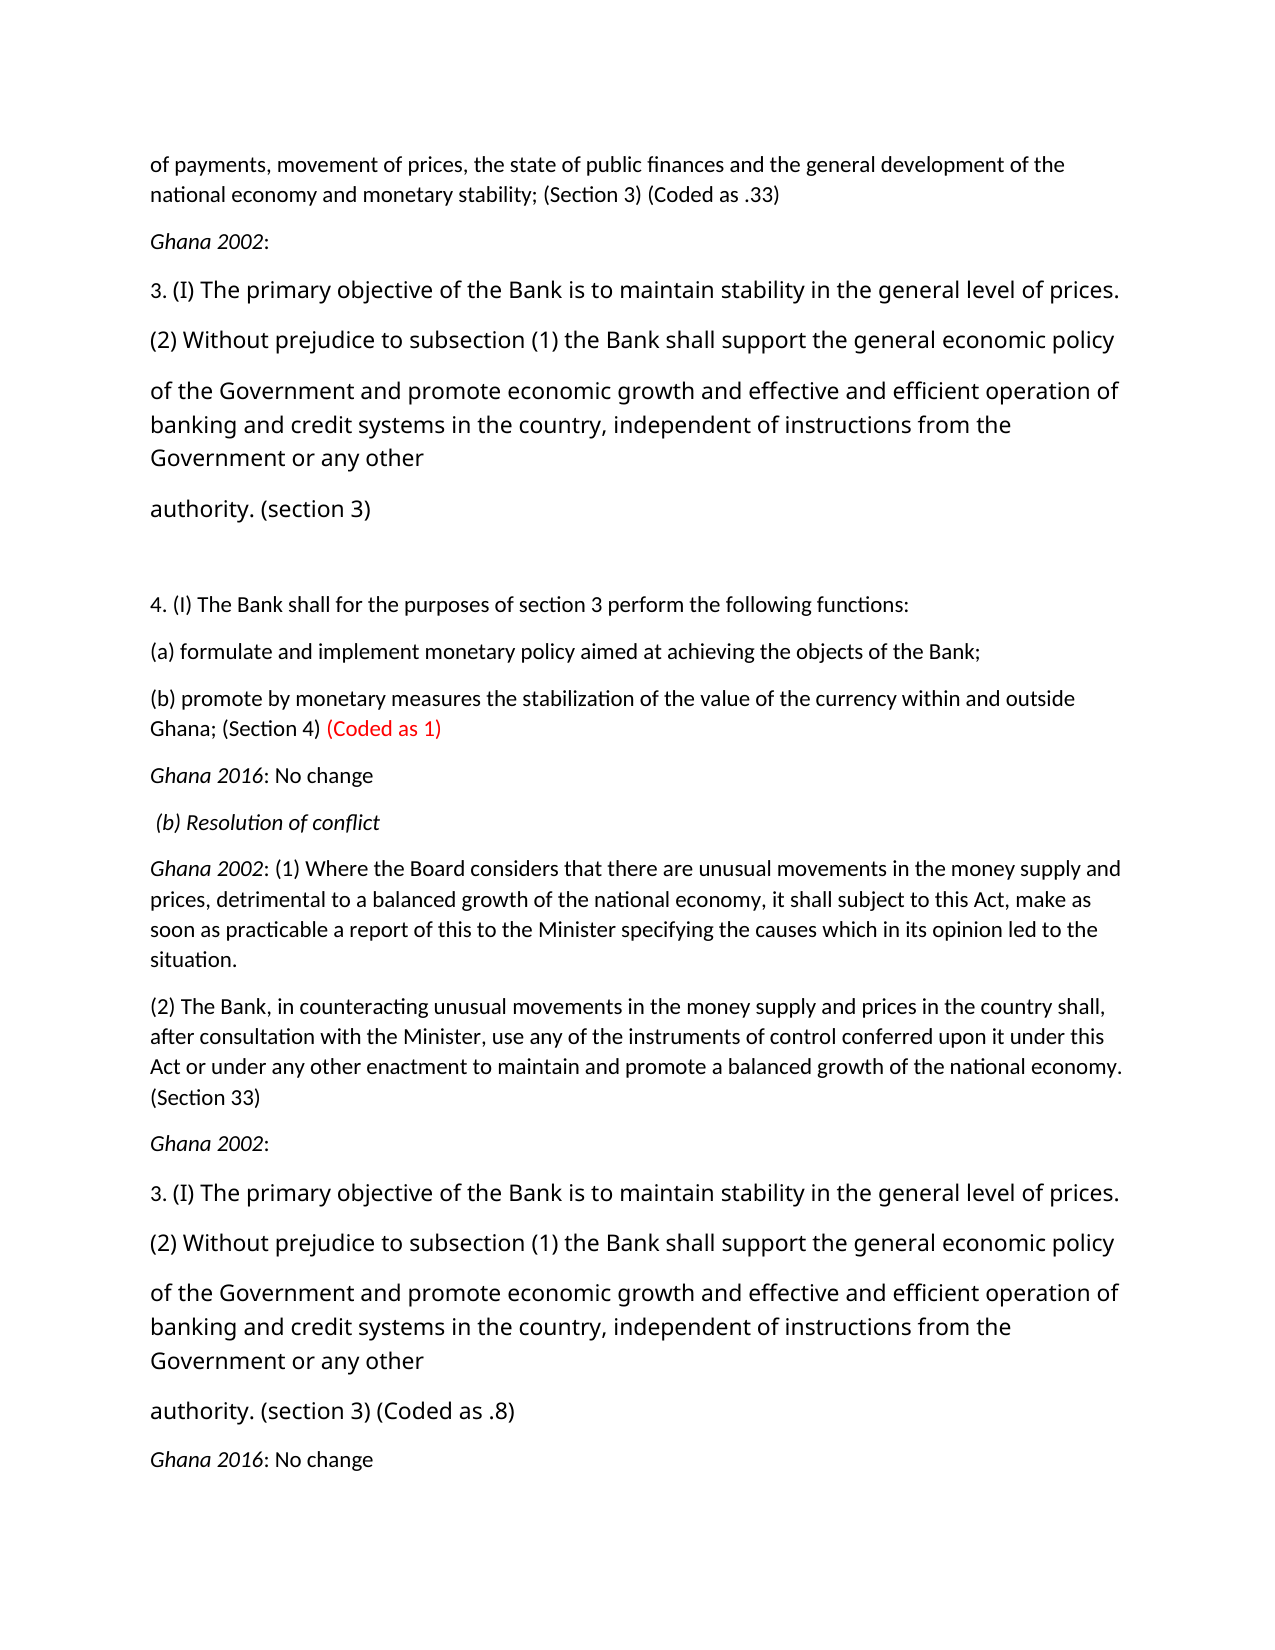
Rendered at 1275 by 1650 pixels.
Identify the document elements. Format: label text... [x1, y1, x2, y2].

text Ghana 2016: No change [150, 761, 1125, 789]
text 4. (I) The Bank shall for the purposes of section 3 perform the following functions: [150, 590, 1125, 618]
text (2) Without prejudice to subsection (1) the Bank shall support the general economic policy [150, 324, 1125, 356]
text 3. (I) The primary objective of the Bank is to maintain stability in the general level of prices. [150, 274, 1125, 305]
text Ghana 2002: (1) Where the Board considers that there are unusual movements in the money supply and prices, detrimental to a balanced growth of the national economy, it shall subject to this Act, make as soon as practicable a report of this to the Minister specifying the causes which in its opinion led to the situation. [150, 854, 1125, 973]
text 3. (I) The primary objective of the Bank is to maintain stability in the general level of prices. [150, 1176, 1125, 1208]
text (b) promote by monetary measures the stabilization of the value of the currency within and outside Ghana; (Section 4) (Coded as 1) [150, 684, 1125, 742]
text authority. (section 3) [150, 493, 1125, 524]
text authority. (section 3) (Coded as .8) [150, 1395, 1125, 1426]
text (2) The Bank, in counteracting unusual movements in the money supply and prices in the country shall, after consultation with the Minister, use any of the instruments of control conferred upon it under this Act or under any other enactment to maintain and promote a balanced growth of the national economy. (Section 33) [150, 992, 1125, 1111]
text (b) Resolution of conflict [150, 808, 1125, 836]
text of the Government and promote economic growth and effective and efficient operation of banking and credit systems in the country, independent of instructions from the Government or any other [150, 1277, 1125, 1376]
text (2) Without prejudice to subsection (1) the Bank shall support the general economic policy [150, 1227, 1125, 1258]
text (a) formulate and implement monetary policy aimed at achieving the objects of the Bank; [150, 637, 1125, 665]
text of the Government and promote economic growth and effective and efficient operation of banking and credit systems in the country, independent of instructions from the Government or any other [150, 375, 1125, 473]
text Ghana 2002: [150, 227, 1125, 255]
text Ghana 2002: [150, 1129, 1125, 1158]
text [150, 150, 1125, 208]
text Ghana 2016: No change [150, 1446, 1125, 1474]
